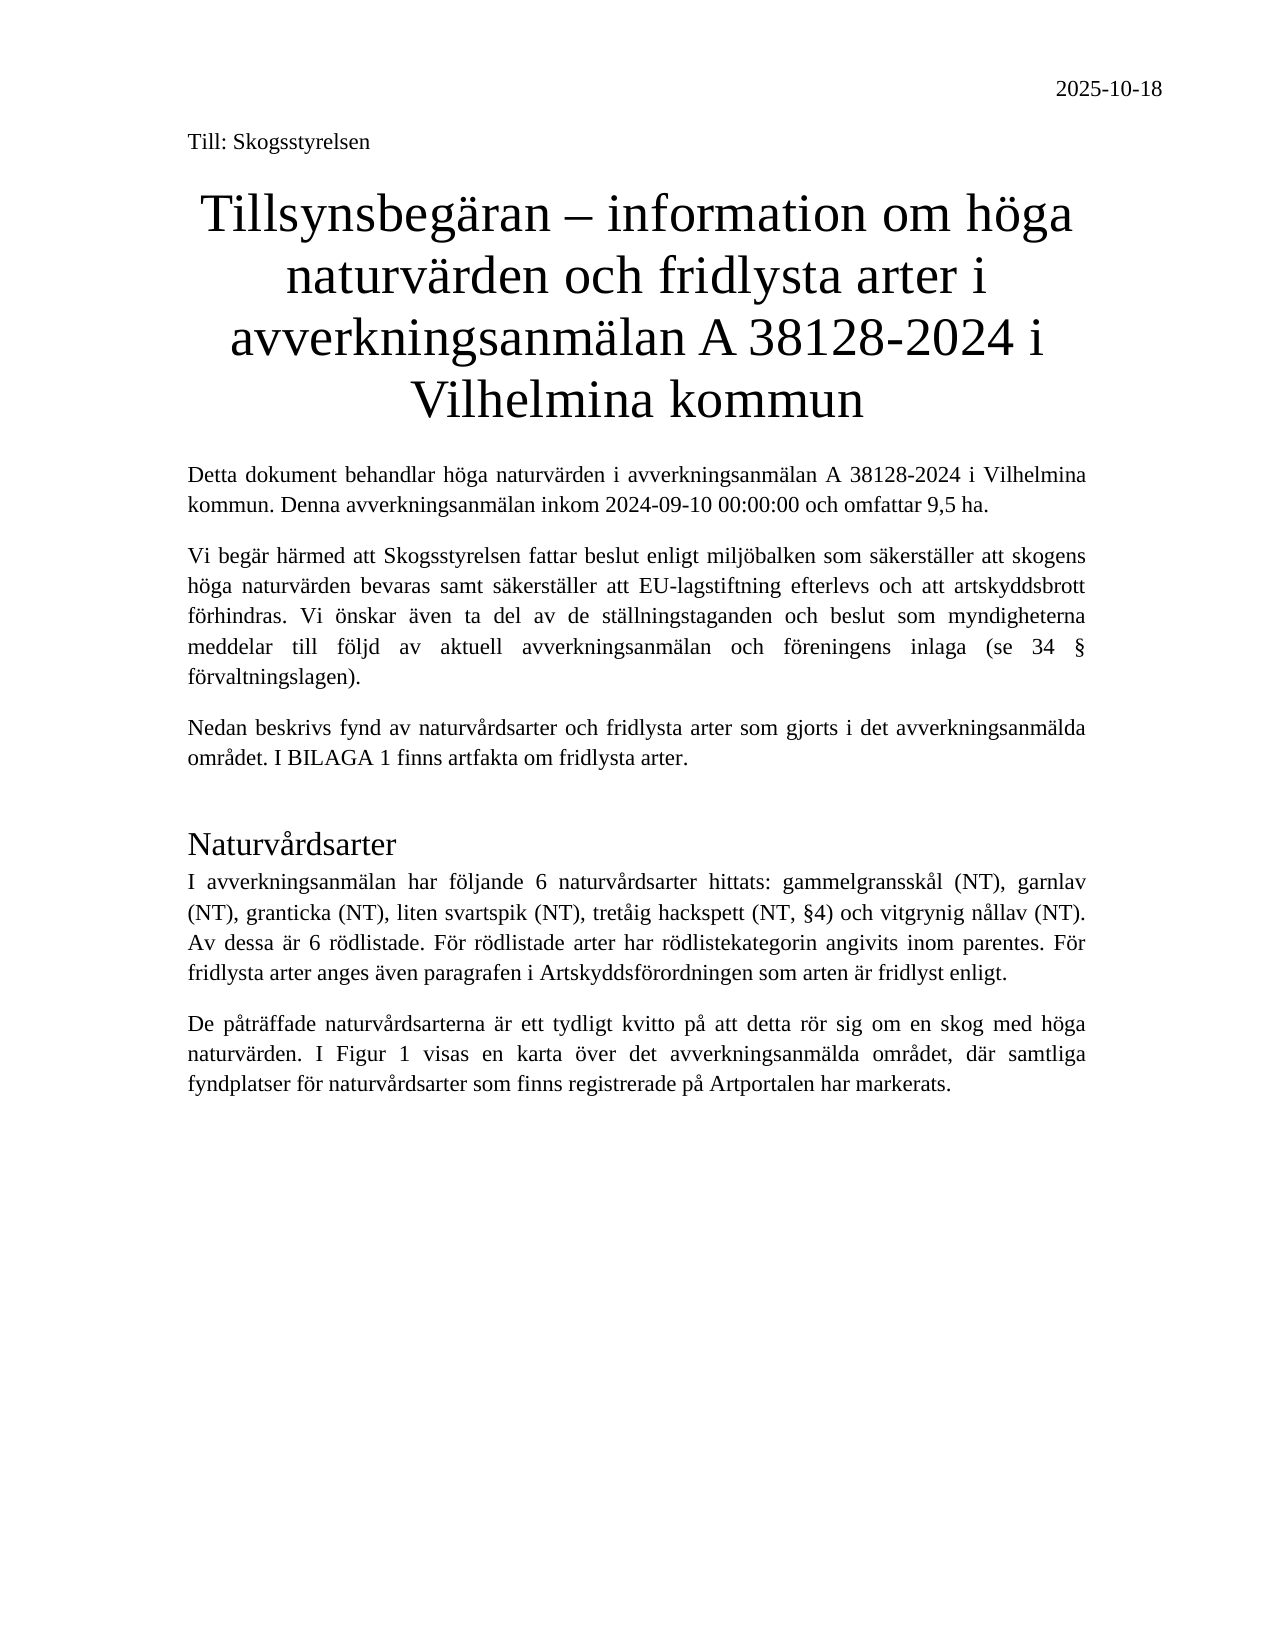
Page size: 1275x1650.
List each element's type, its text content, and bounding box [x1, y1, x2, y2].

text I avverkningsanmälan har följande 6 naturvårdsarter hittats: gammelgransskål (NT), garnlav (NT), granticka (NT), liten svartspik (NT), tretåig hackspett (NT, §4) och vitgrynig nållav (NT). Av dessa är 6 rödlistade. För rödlistade arter har rödlistekategorin angivits inom parentes. För fridlysta arter anges även paragrafen i Artskyddsförordningen som arten är fridlyst enligt. [187, 868, 1087, 985]
text De påträffade naturvårdsarterna är ett tydligt kvitto på att detta rör sig om en skog med höga naturvärden. I Figur 1 visas en karta över det avverkningsanmälda området, där samtliga fyndplatser för naturvårdsarter som finns registrerade på Artportalen har markerats. [187, 1010, 1087, 1097]
text Vi begär härmed att Skogsstyrelsen fattar beslut enligt miljöbalken som säkerställer att skogens höga naturvärden bevaras samt säkerställer att EU-lagstiftning efterlevs och att artskyddsbrott förhindras. Vi önskar även ta del av de ställningstaganden och beslut som myndigheterna meddelar till följd av aktuell avverkningsanmälan och föreningens inlaga (se 34 § förvaltningslagen). [187, 542, 1087, 689]
text Nedan beskrivs fynd av naturvårdsarter och fridlysta arter som gjorts i det avverkningsanmälda området. I BILAGA 1 finns artfakta om fridlysta arter. [187, 714, 1087, 771]
title Tillsynsbegäran – information om höga naturvärden och fridlysta arter i avverkningsanmälan A 38128-2024 i Vilhelmina kommun [187, 180, 1087, 429]
text Detta dokument behandlar höga naturvärden i avverkningsanmälan A 38128-2024 i Vilhelmina kommun. Denna avverkningsanmälan inkom 2024-09-10 00:00:00 och omfattar 9,5 ha. [187, 461, 1087, 517]
subtitle Naturvårdsarter [187, 824, 1087, 863]
